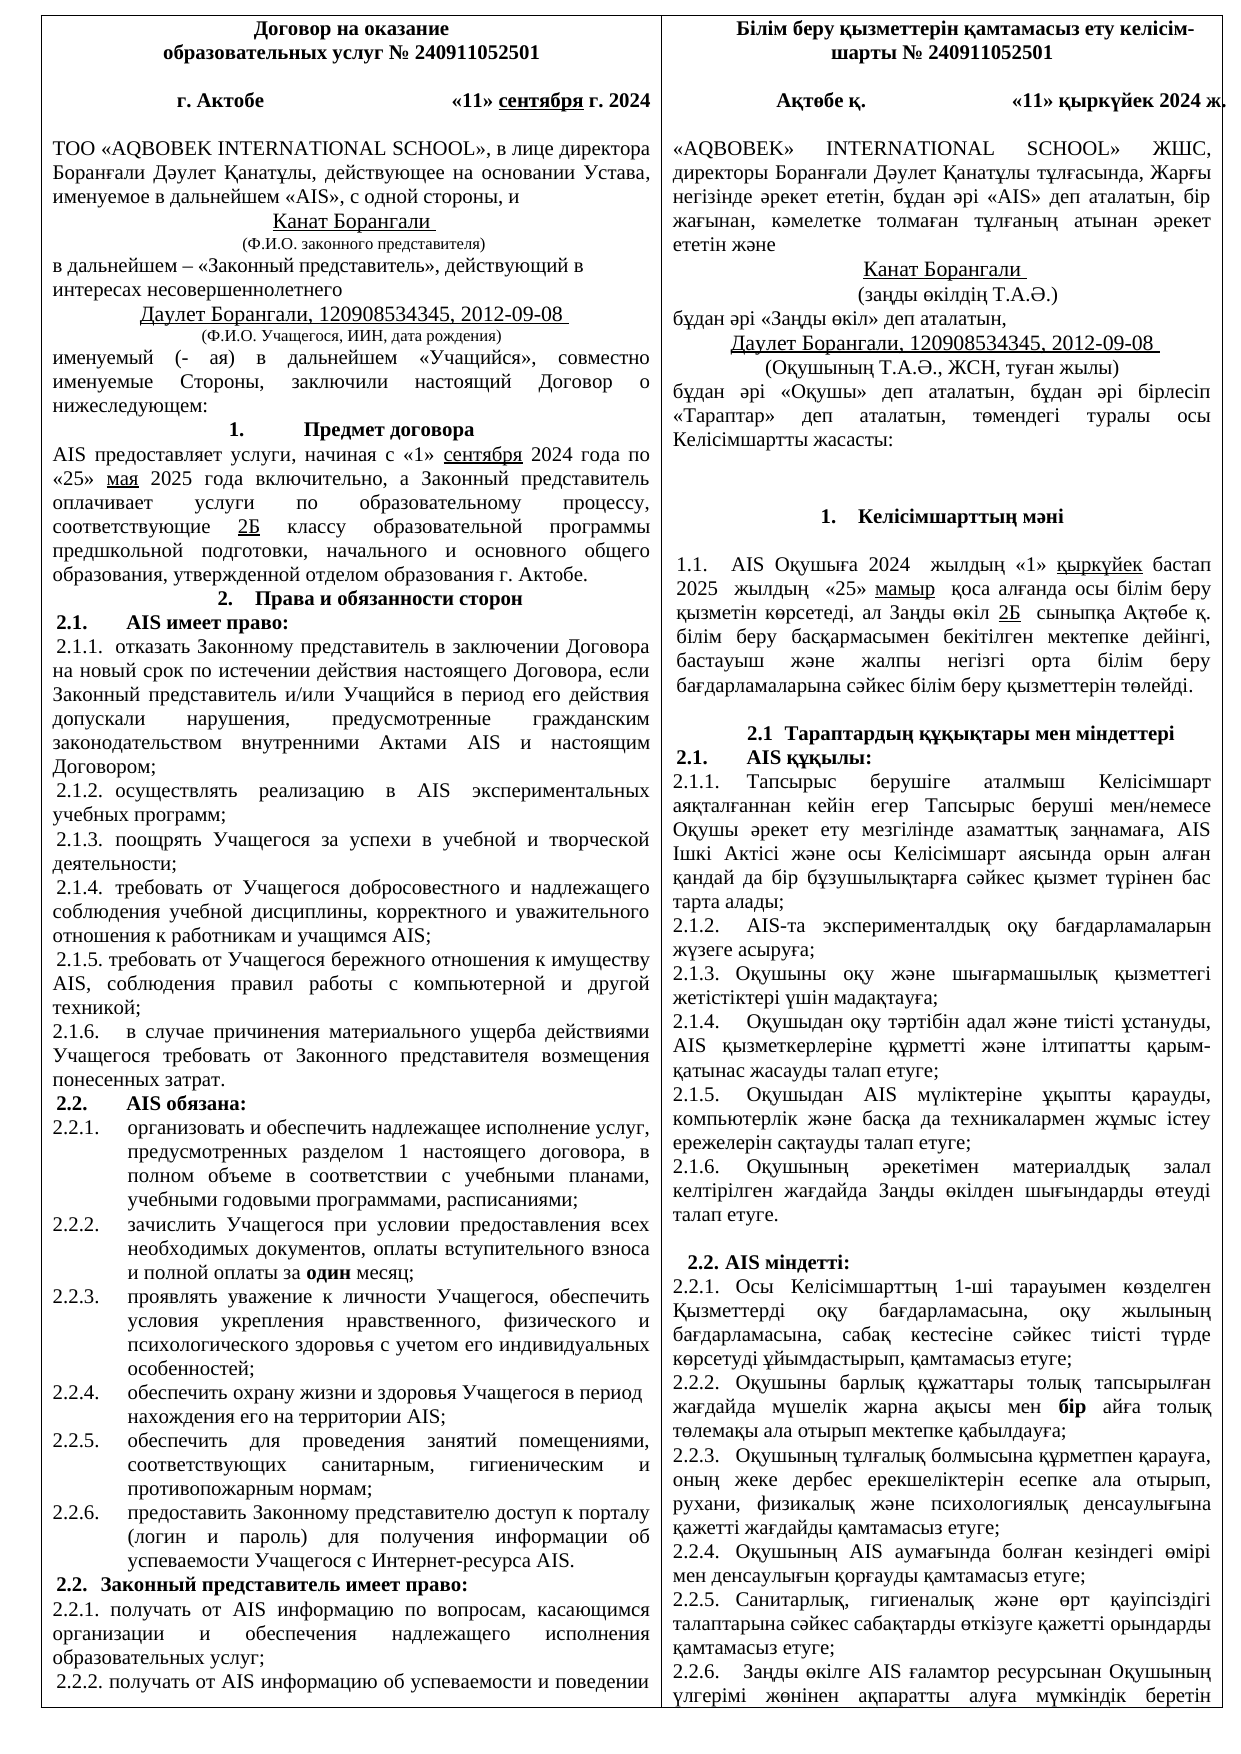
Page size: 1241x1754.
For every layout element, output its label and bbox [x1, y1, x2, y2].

table_header [662, 16, 1222, 1707]
table_header [42, 16, 661, 1707]
